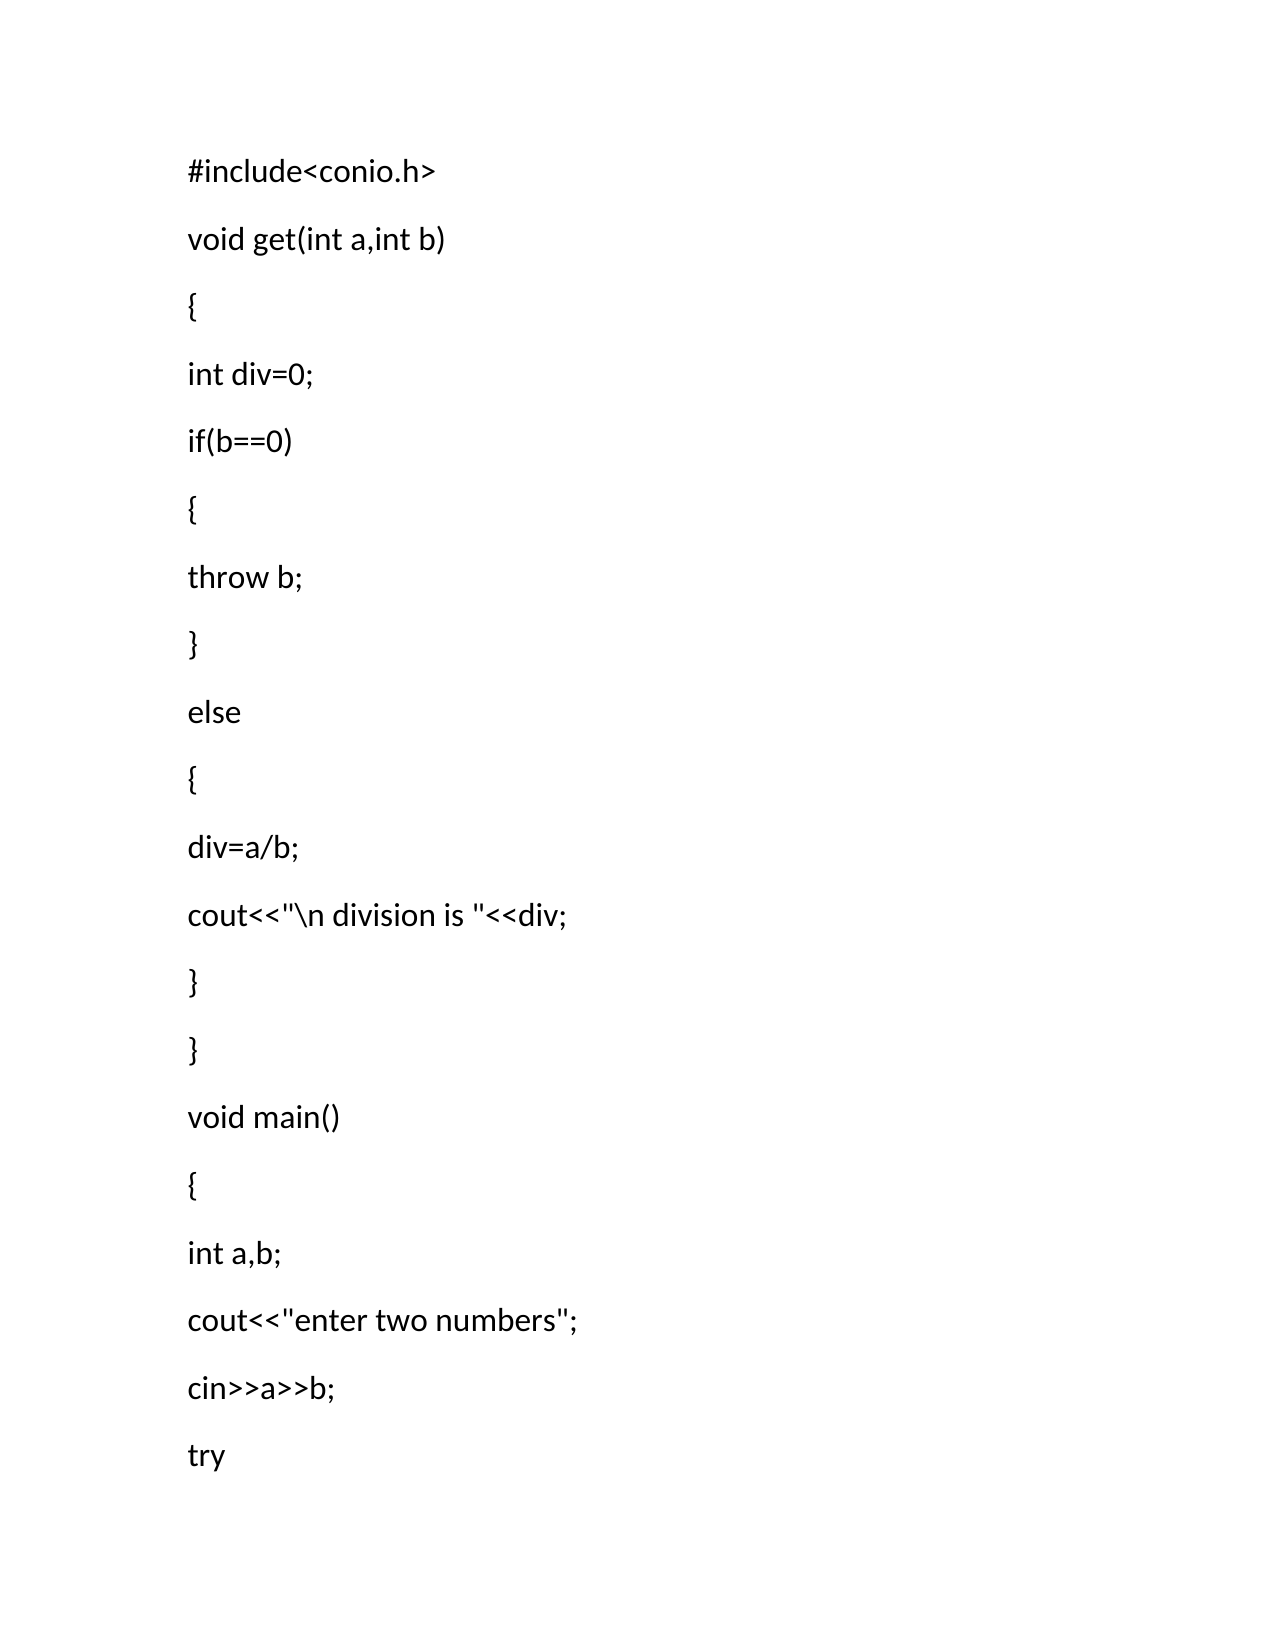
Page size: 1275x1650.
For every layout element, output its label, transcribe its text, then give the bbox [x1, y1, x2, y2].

text int div=0; [187, 353, 1125, 393]
text else [187, 691, 1125, 732]
text void get(int a,int b) [187, 218, 1125, 258]
text } [187, 961, 1125, 1002]
text int a,b; [187, 1232, 1125, 1272]
text cout<<"enter two numbers"; [187, 1299, 1125, 1340]
text } [187, 1029, 1125, 1069]
text { [187, 758, 1125, 799]
text { [187, 1164, 1125, 1205]
text throw b; [187, 556, 1125, 596]
text void main() [187, 1096, 1125, 1137]
text if(b==0) [187, 420, 1125, 461]
text } [187, 623, 1125, 664]
text try [187, 1434, 1125, 1475]
text { [187, 488, 1125, 529]
text cout<<"\n division is "<<div; [187, 894, 1125, 934]
text cin>>a>>b; [187, 1367, 1125, 1408]
text div=a/b; [187, 826, 1125, 867]
text #include<conio.h> [187, 150, 1125, 191]
text { [187, 285, 1125, 326]
